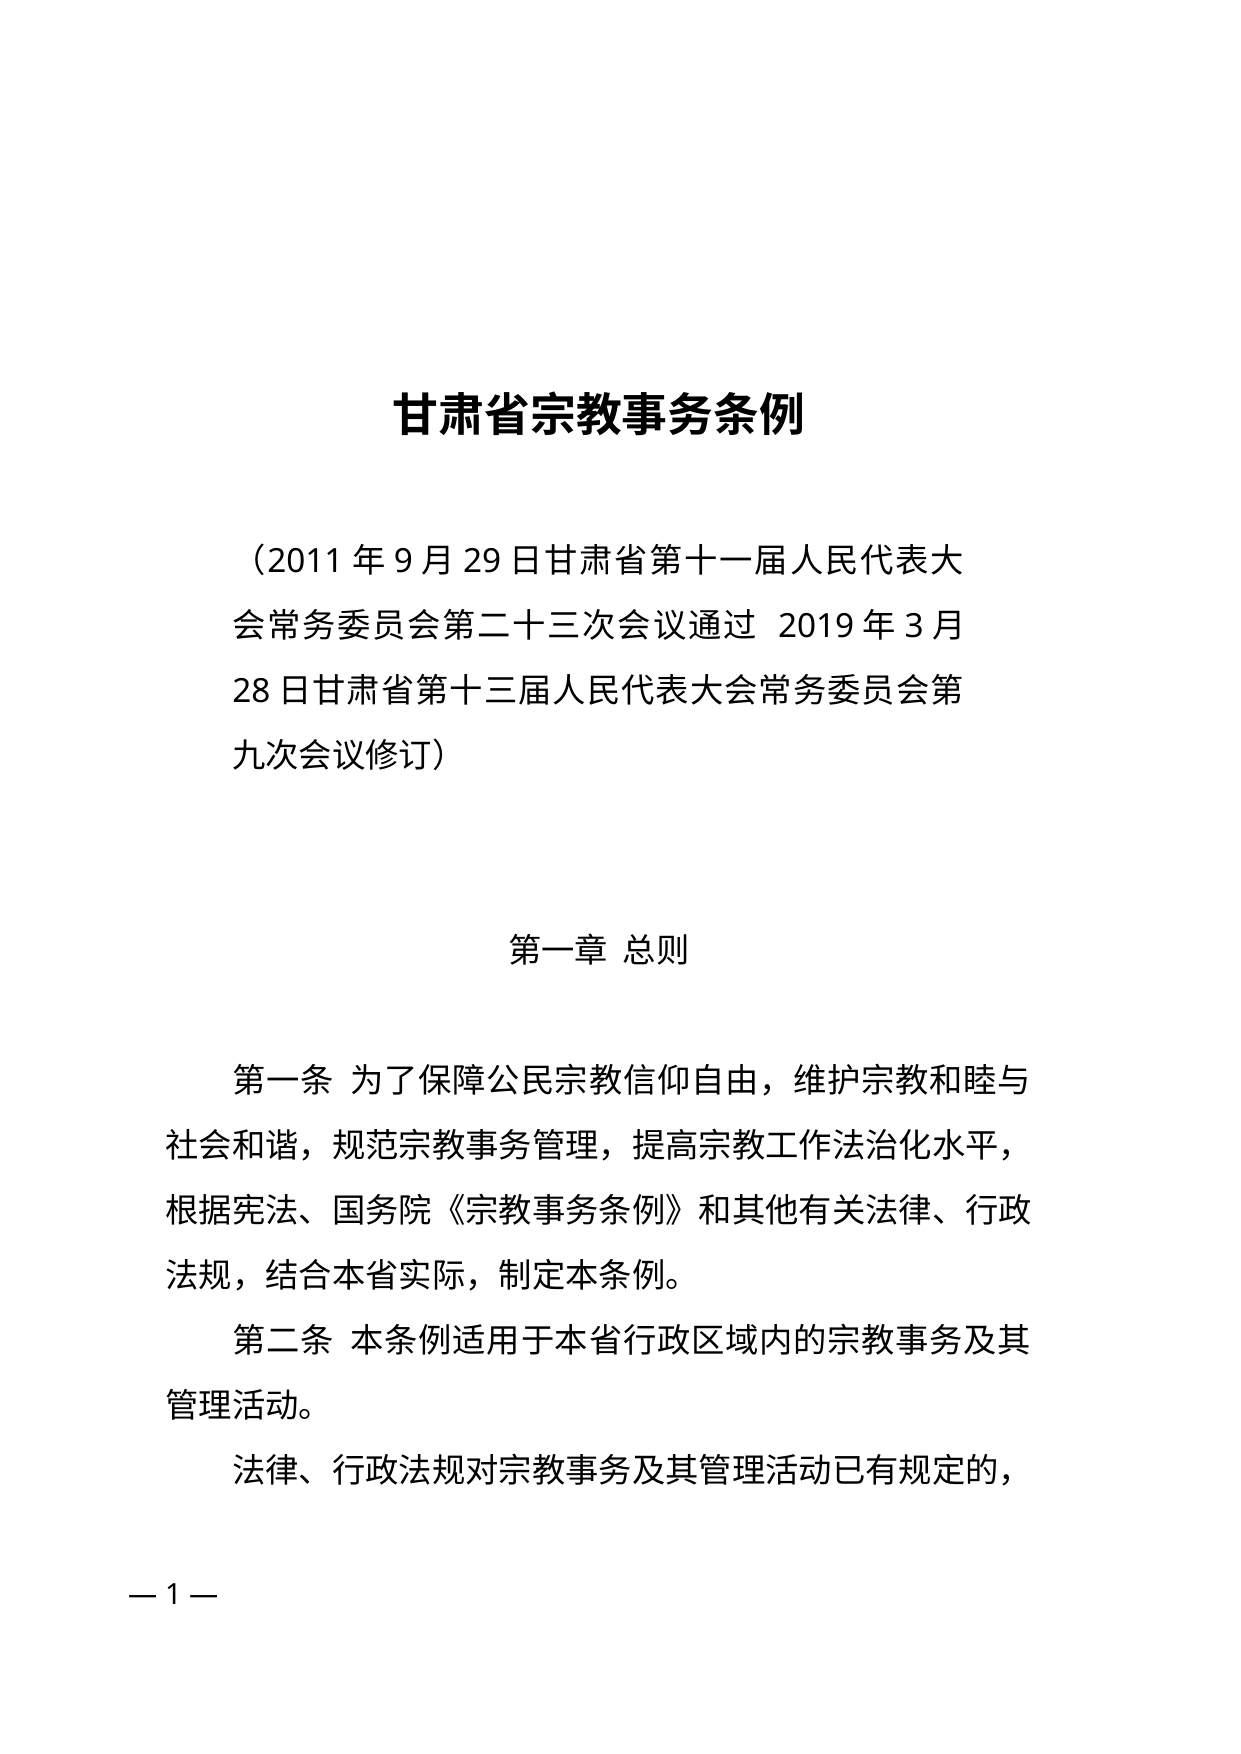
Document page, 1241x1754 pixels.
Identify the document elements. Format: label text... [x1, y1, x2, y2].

text 甘肃省宗教事务条例 [165, 363, 1032, 460]
text 第一章 总则 [165, 915, 1032, 980]
text 第二条 本条例适用于本省行政区域内的宗教事务及其管理活动。 [165, 1305, 1032, 1435]
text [165, 1435, 1032, 1500]
text （2011年9月29日甘肃省第十一届人民代表大会常务委员会第二十三次会议通过 2019年3月28日甘肃省第十三届人民代表大会常务委员会第九次会议修订） [232, 525, 965, 785]
text 第一条 为了保障公民宗教信仰自由，维护宗教和睦与社会和谐，规范宗教事务管理，提高宗教工作法治化水平，根据宪法、国务院《宗教事务条例》和其他有关法律、行政法规，结合本省实际，制定本条例。 [165, 1045, 1032, 1305]
